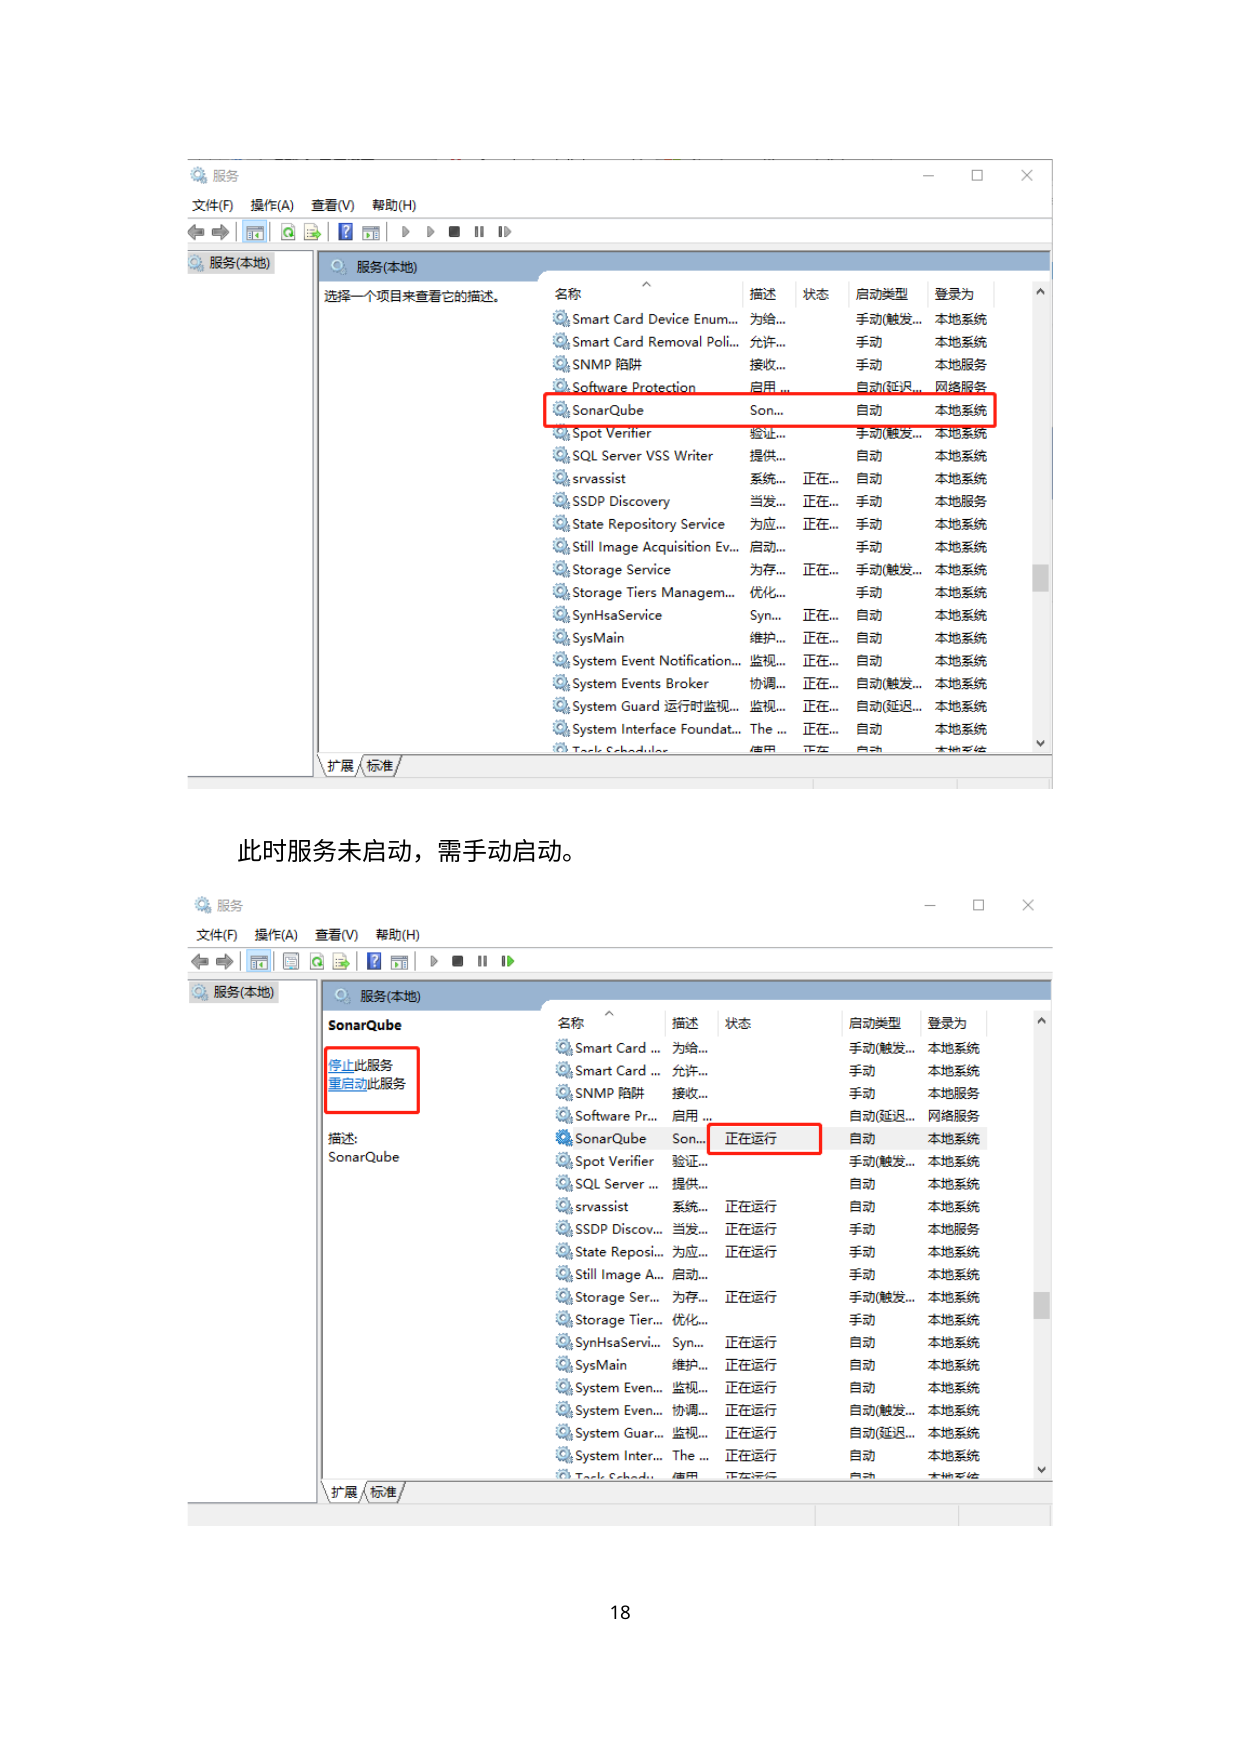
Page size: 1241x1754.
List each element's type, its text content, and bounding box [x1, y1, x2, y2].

list 此时服务未启动，需手动启动。 [187, 817, 1053, 882]
picture [187, 159, 1053, 789]
picture [187, 891, 1053, 1526]
